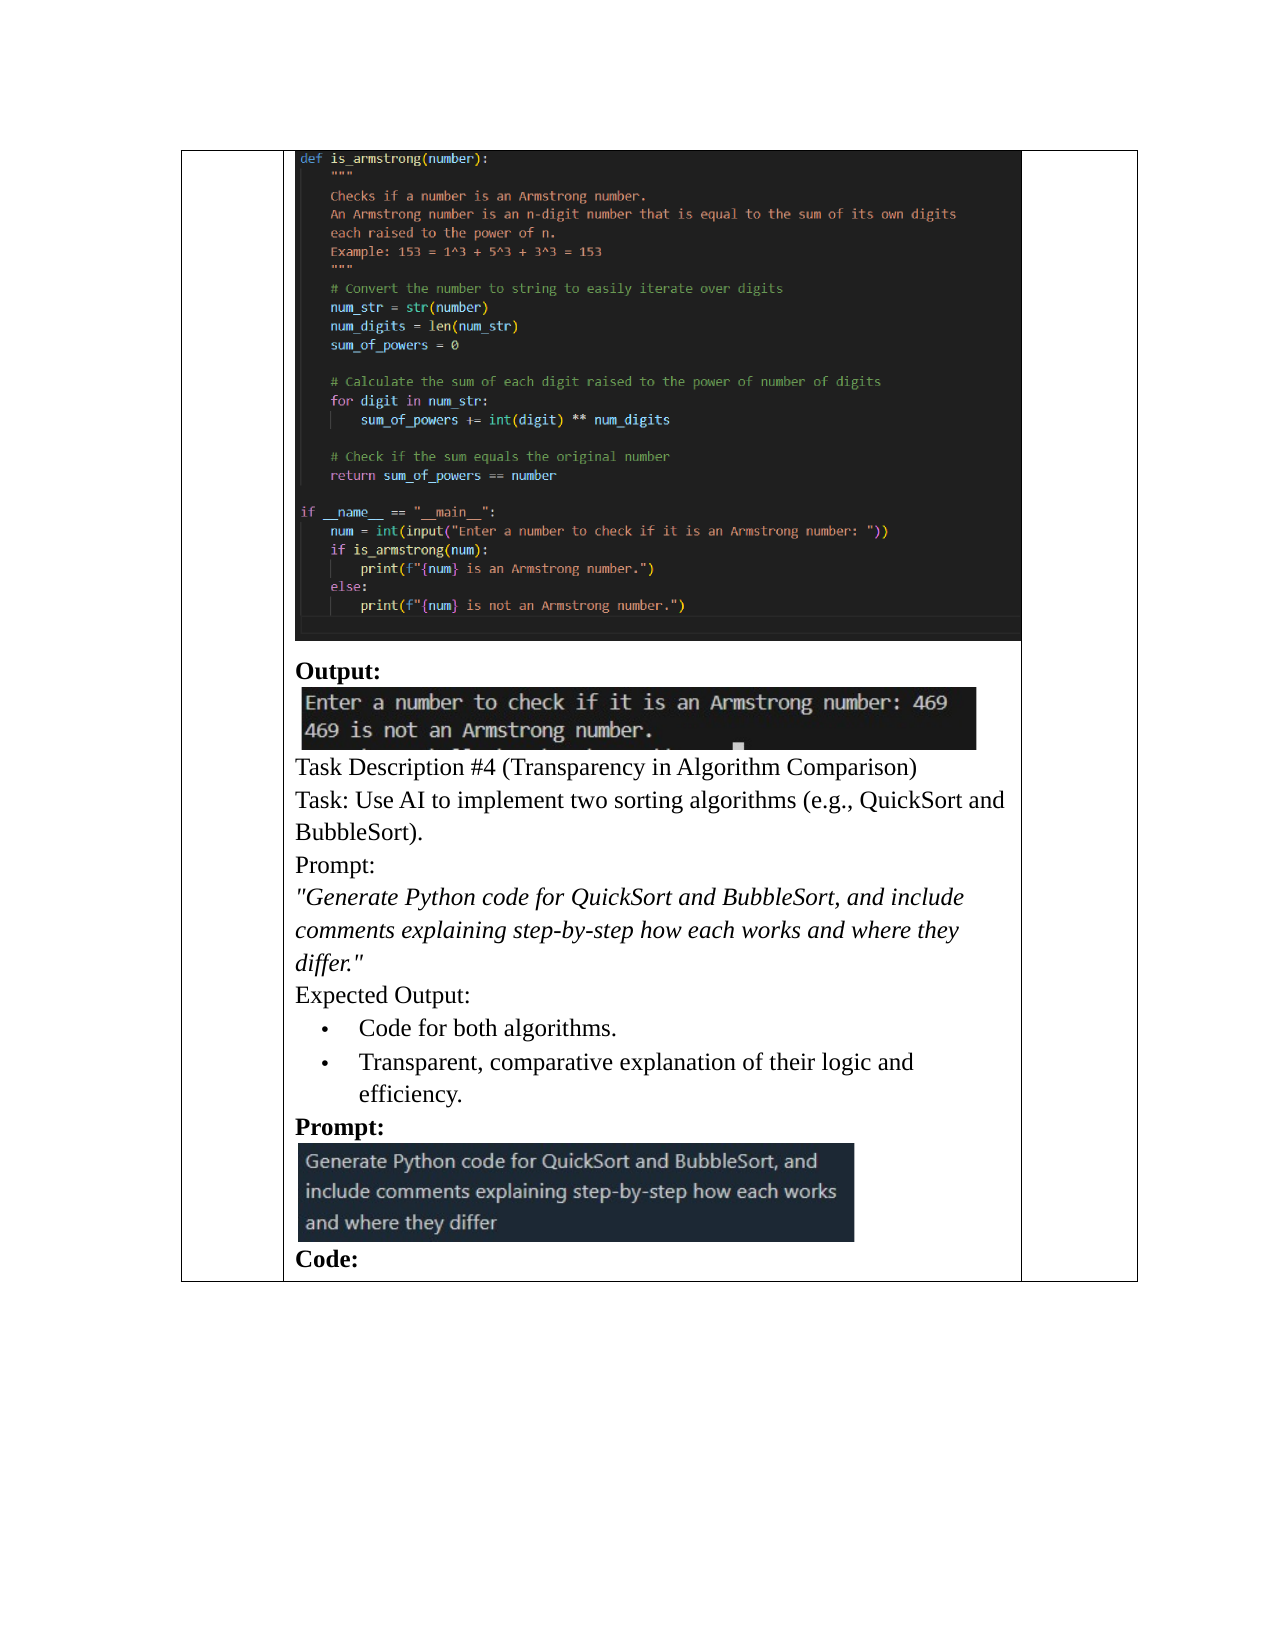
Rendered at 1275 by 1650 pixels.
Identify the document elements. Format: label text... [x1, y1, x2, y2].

table_header Output: Task Description #4 (Transparency in Algorithm Comparison) Task: Use AI to implement two sorting algorithms (e.g., QuickSort and BubbleSort). Prompt: "Generate Python code for QuickSort and BubbleSort, and include comments explaining step-by-step how each works and where they differ." Expected Output: Code for both algorithms. Transparent, comparative explanation of their logic and efficiency. Prompt: Code: [284, 151, 1021, 1281]
table_header [182, 151, 283, 1281]
table_header [1022, 151, 1137, 1281]
picture [294, 151, 1021, 641]
picture [298, 1143, 855, 1242]
picture [301, 687, 977, 750]
